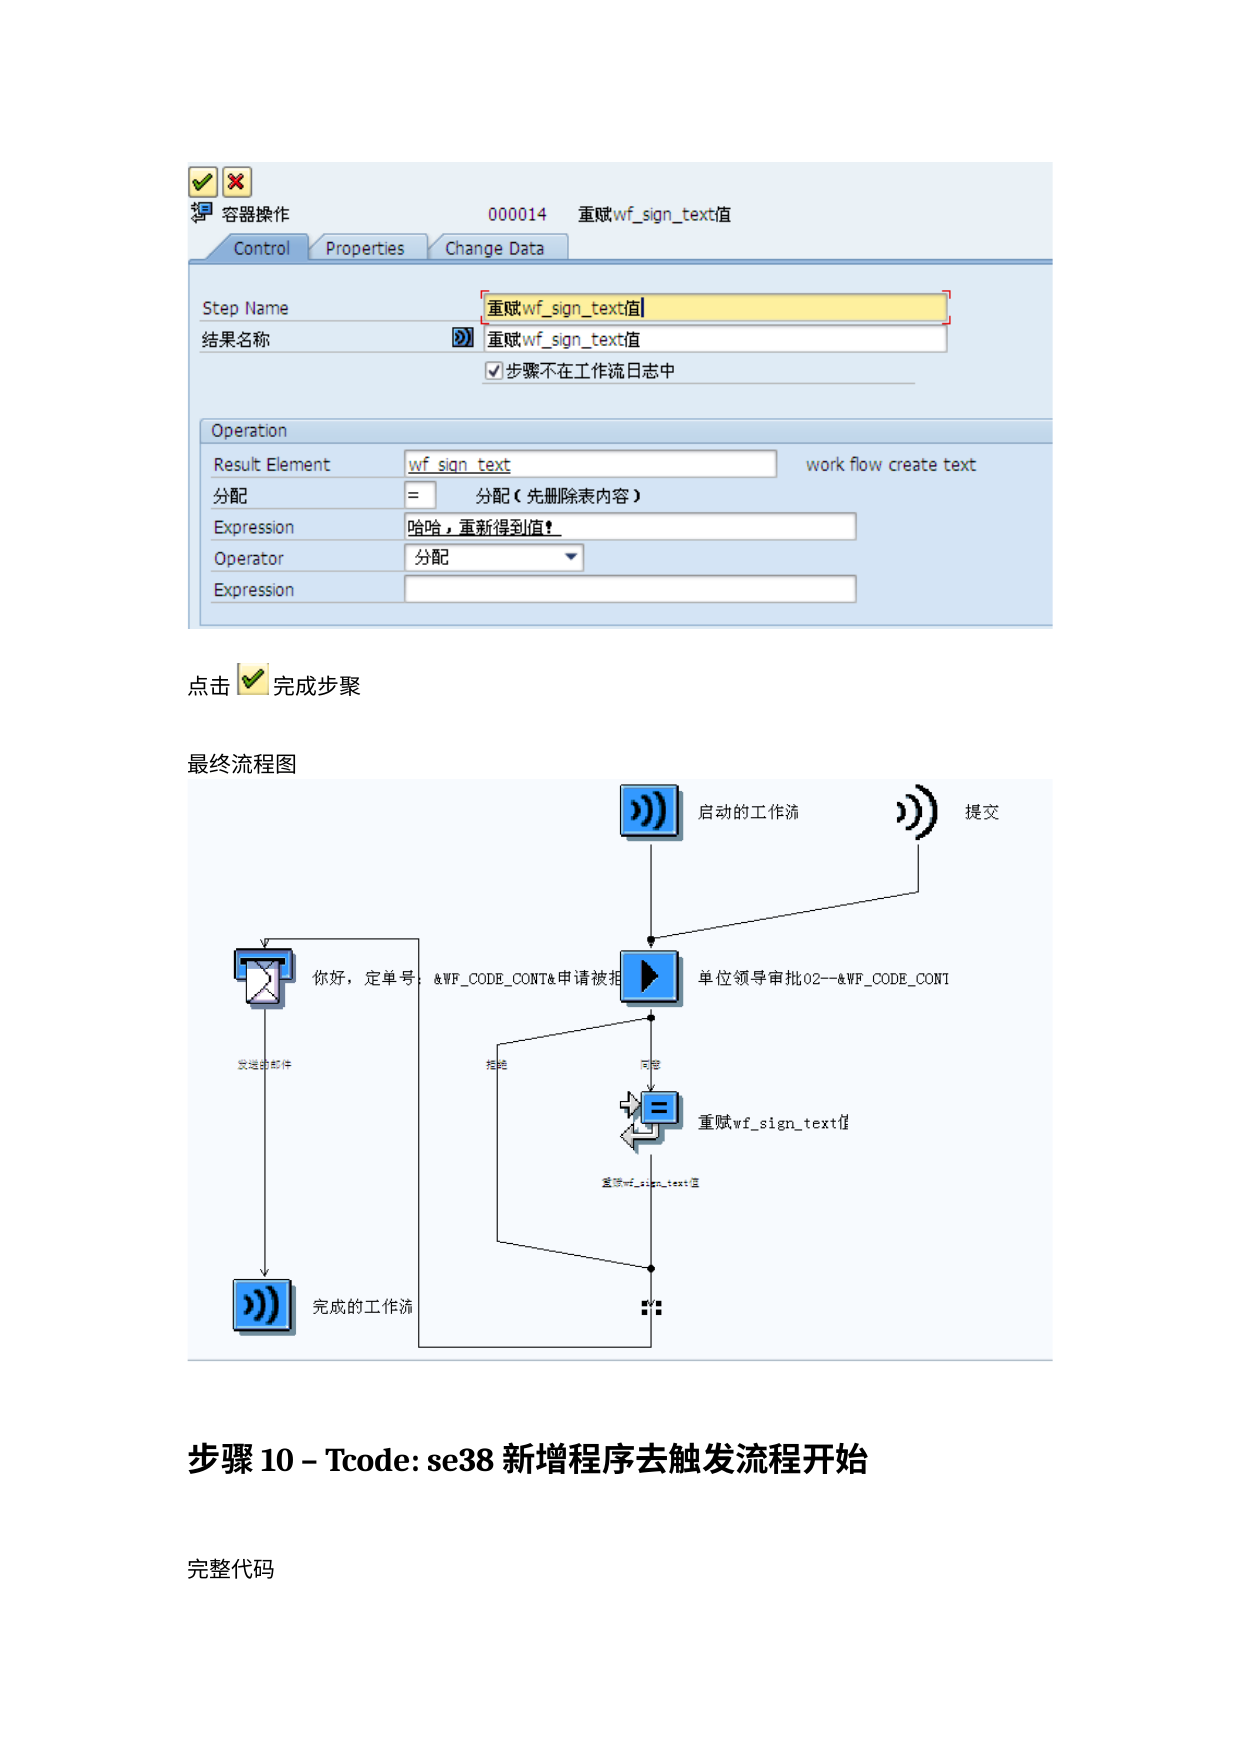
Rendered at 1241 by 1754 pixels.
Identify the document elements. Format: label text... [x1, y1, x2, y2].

picture [236, 663, 269, 695]
subtitle 步骤10 – Tcode: se38 新增程序去触发流程开始 [187, 1424, 1053, 1489]
picture [187, 779, 1053, 1362]
text 点击 完成步聚 [187, 649, 1053, 714]
text 完整代码 [187, 1551, 1053, 1584]
text 最终流程图 [187, 747, 1053, 779]
picture [187, 162, 1053, 629]
